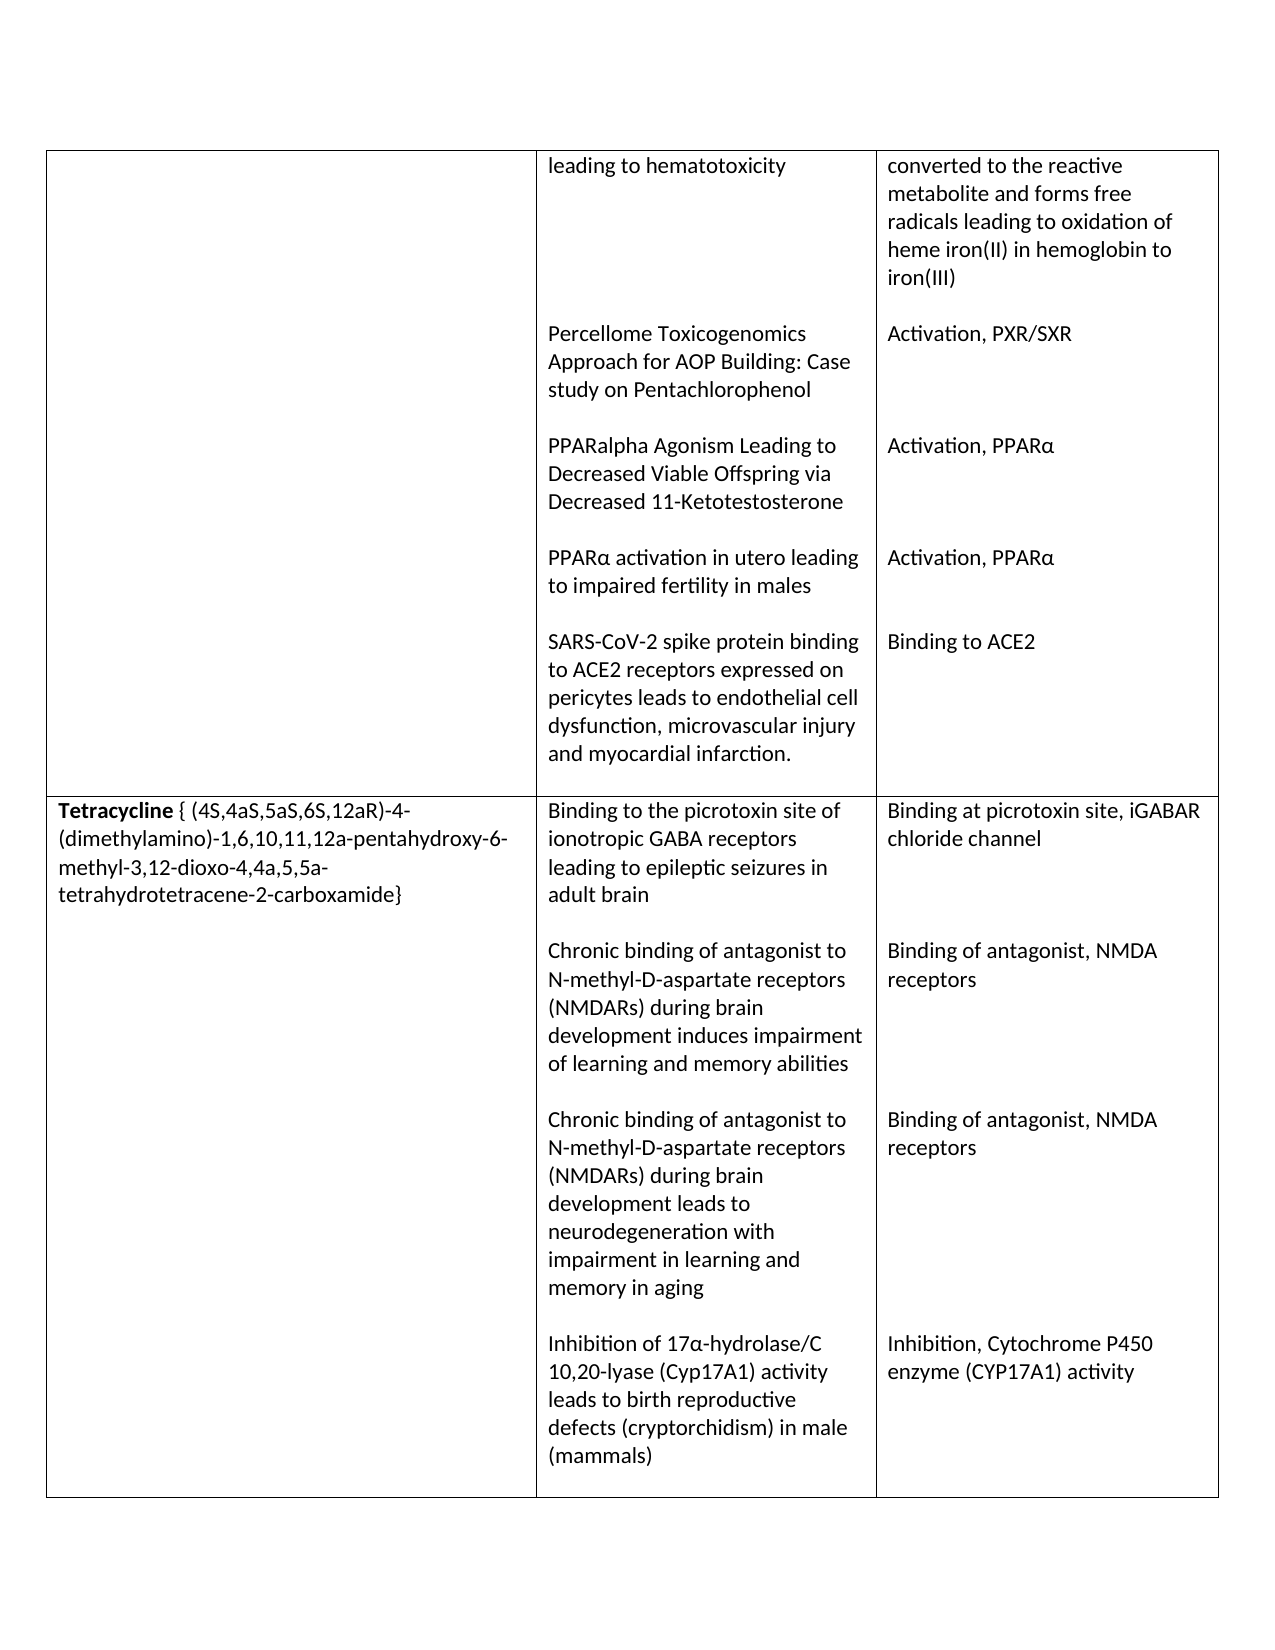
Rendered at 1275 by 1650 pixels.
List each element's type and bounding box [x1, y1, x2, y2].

table_cell [877, 797, 1218, 1497]
table_cell [877, 151, 1218, 796]
table_cell [47, 797, 536, 1497]
table_cell [537, 151, 876, 796]
table_cell [47, 151, 536, 796]
table_cell [537, 797, 876, 1497]
